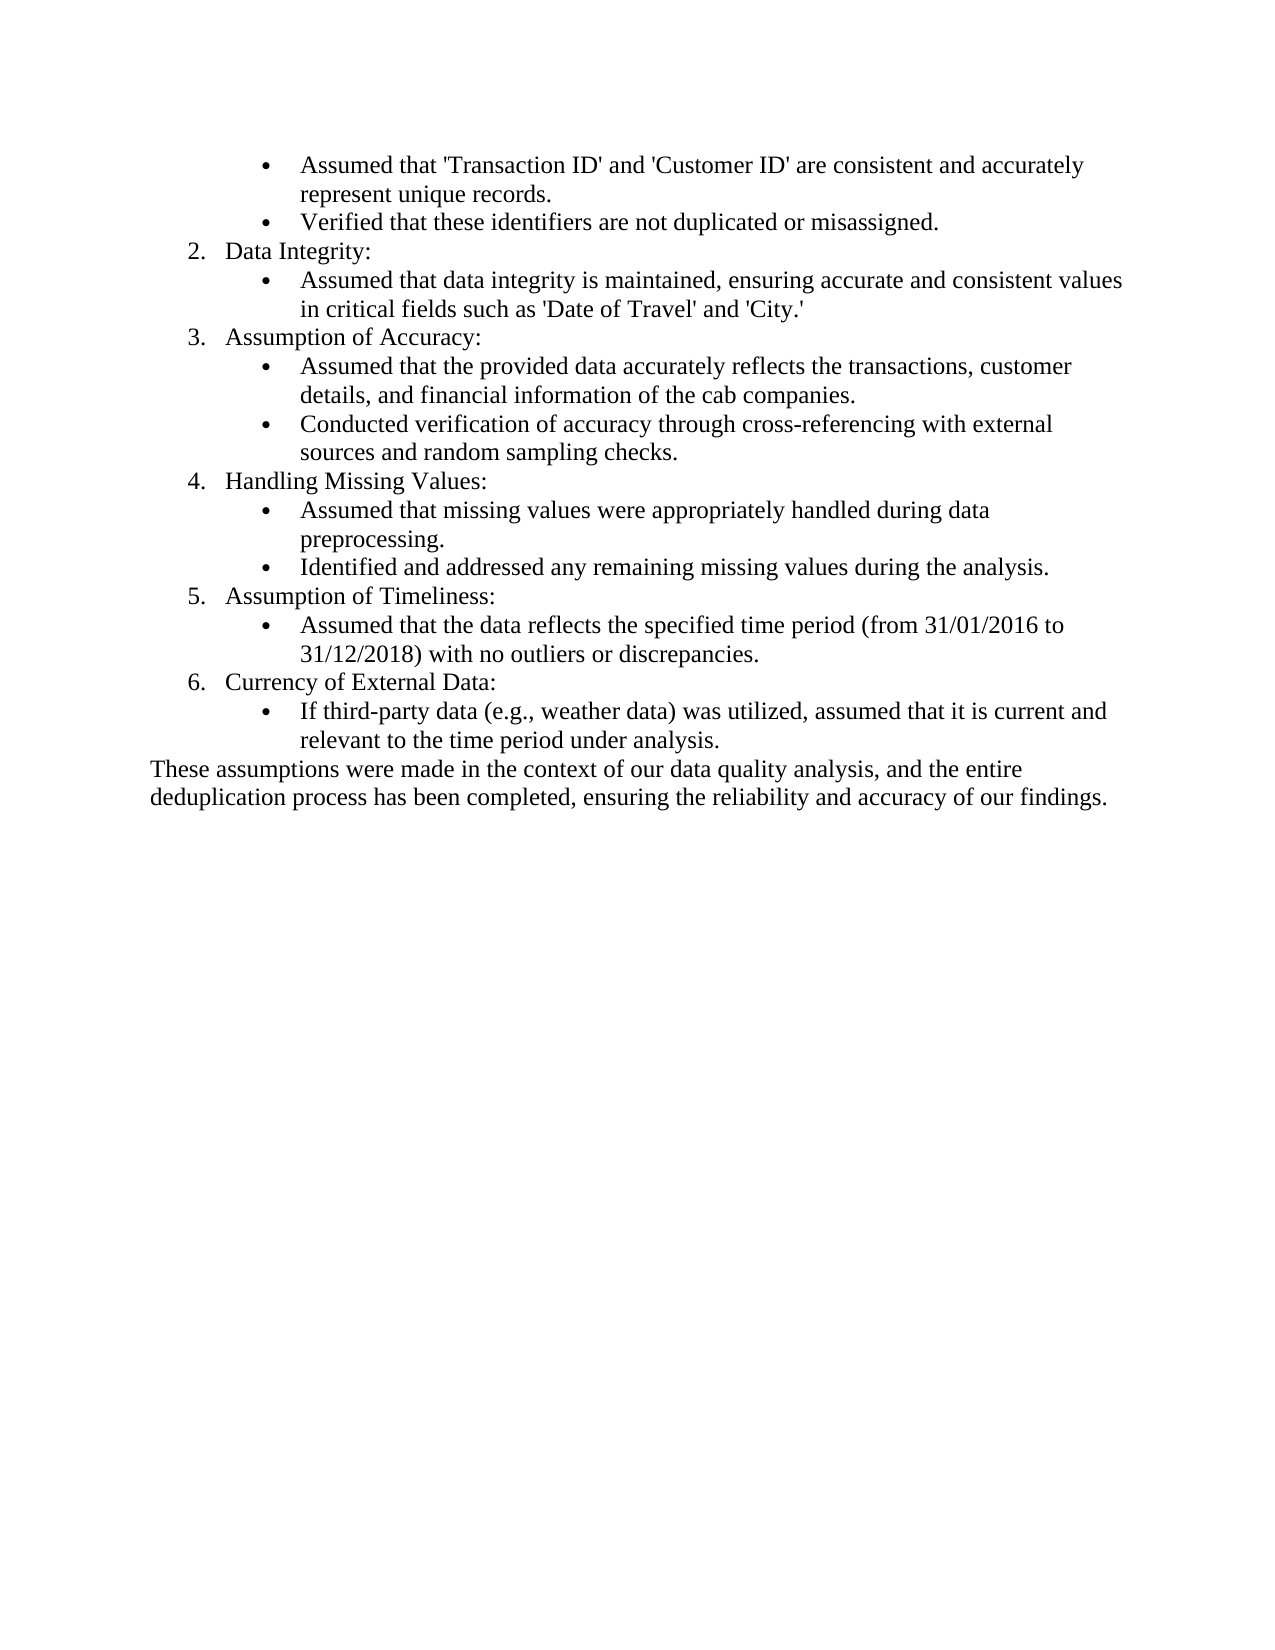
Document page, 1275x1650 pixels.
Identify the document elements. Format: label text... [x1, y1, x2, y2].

list Data Integrity: [187, 236, 1125, 265]
list Assumed that data integrity is maintained, ensuring accurate and consistent values in critical fields such as 'Date of Travel' and 'City.' [262, 265, 1125, 322]
text These assumptions were made in the context of our data quality analysis, and the entire deduplication process has been completed, ensuring the reliability and accuracy of our findings. [150, 754, 1125, 811]
list Assumed that missing values were appropriately handled during data preprocessing. [262, 495, 1125, 552]
list Handling Missing Values: [187, 466, 1125, 495]
list Identified and addressed any remaining missing values during the analysis. [262, 552, 1125, 581]
list Assumption of Timeliness: [187, 581, 1125, 610]
list If third-party data (e.g., weather data) was utilized, assumed that it is current and relevant to the time period under analysis. [262, 696, 1125, 754]
list Assumed that the provided data accurately reflects the transactions, customer details, and financial information of the cab companies. [262, 351, 1125, 409]
list Assumed that the data reflects the specified time period (from 31/01/2016 to 31/12/2018) with no outliers or discrepancies. [262, 610, 1125, 667]
list Assumption of Accuracy: [187, 322, 1125, 351]
list Assumed that 'Transaction ID' and 'Customer ID' are consistent and accurately represent unique records. [262, 150, 1125, 207]
list Verified that these identifiers are not duplicated or misassigned. [262, 207, 1125, 236]
list Conducted verification of accuracy through cross-referencing with external sources and random sampling checks. [262, 409, 1125, 466]
list Currency of External Data: [187, 667, 1125, 696]
